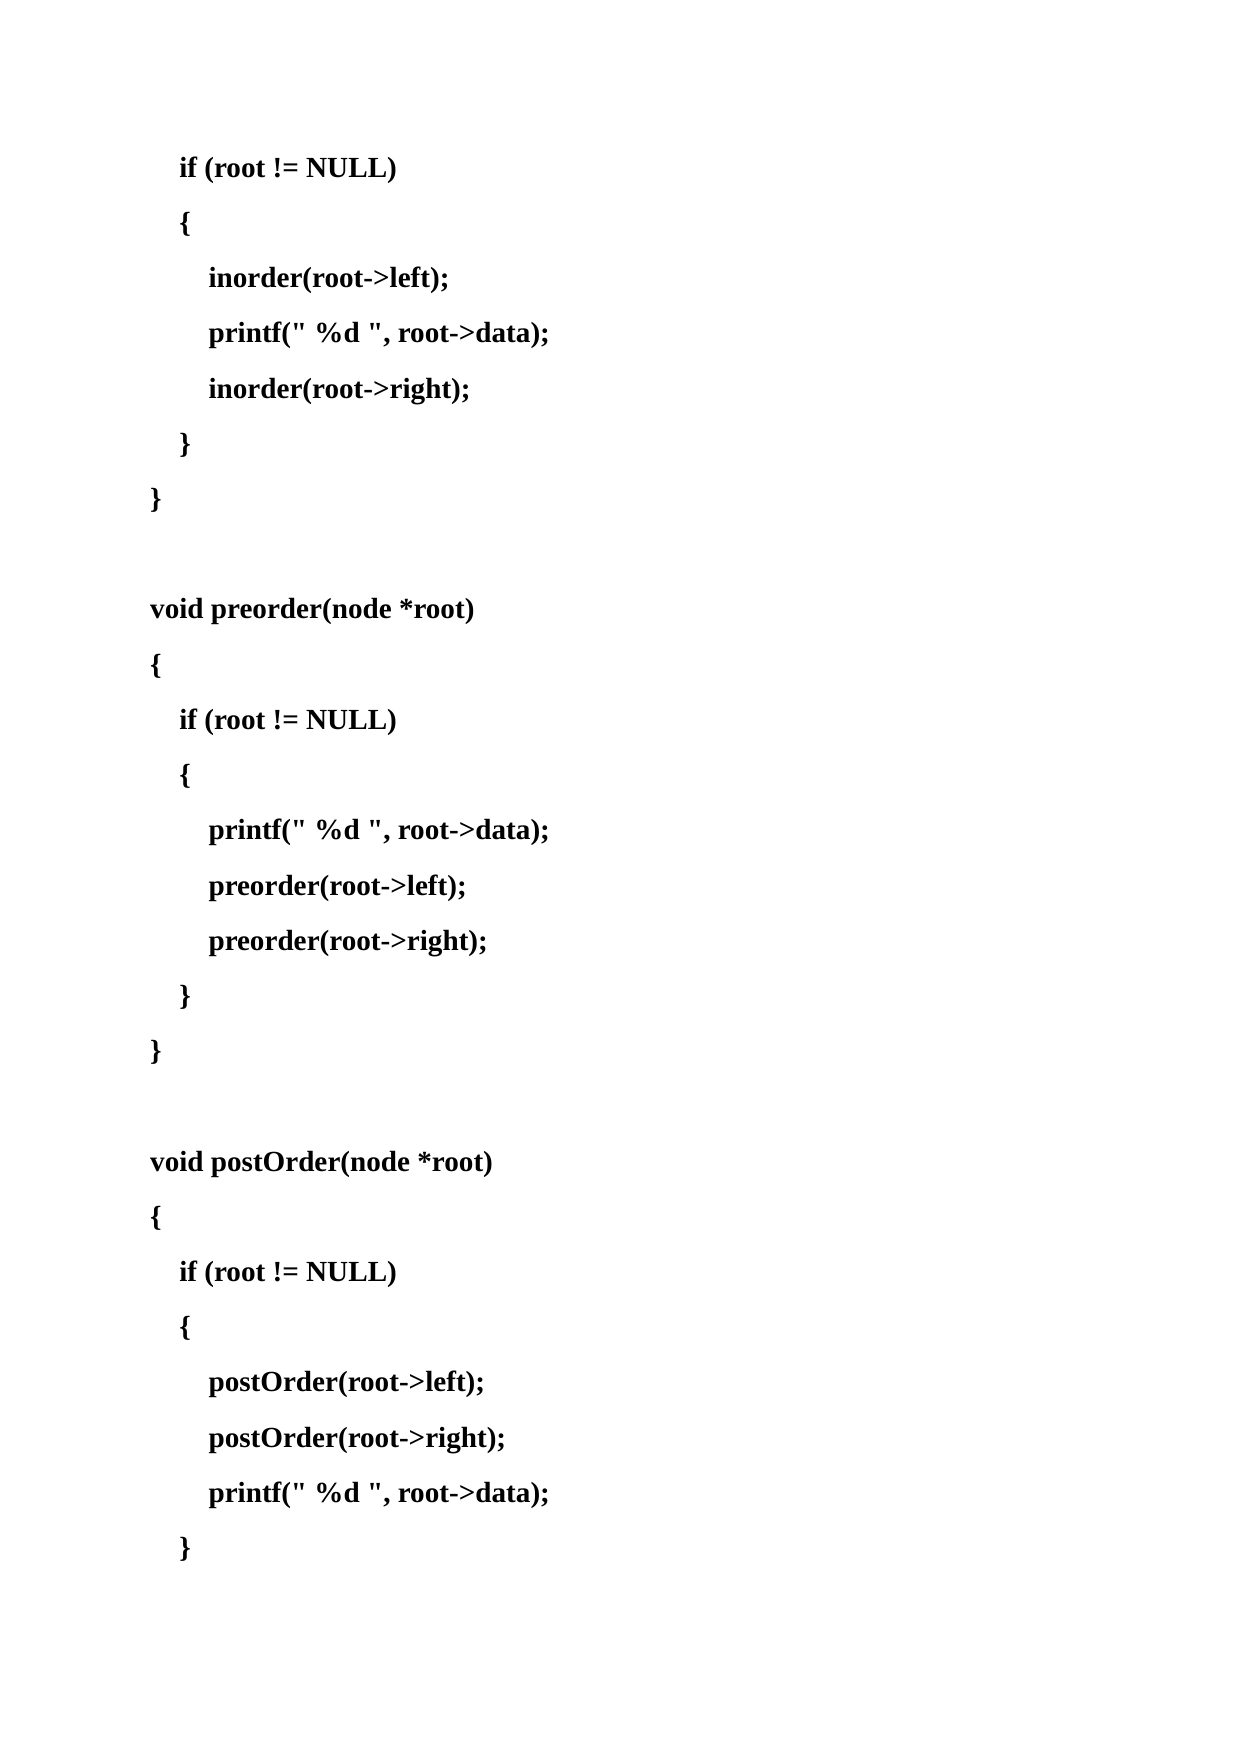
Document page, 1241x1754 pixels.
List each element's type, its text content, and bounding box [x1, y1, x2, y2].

text preorder(root->right); [150, 923, 1090, 956]
text { [150, 1309, 1090, 1343]
text postOrder(root->right); [150, 1420, 1090, 1453]
text } [150, 426, 1090, 459]
text { [150, 1199, 1090, 1232]
text void preorder(node *root) [150, 592, 1090, 625]
text { [150, 647, 1090, 680]
text { [150, 205, 1090, 239]
text postOrder(root->left); [150, 1364, 1090, 1398]
text } [150, 1033, 1090, 1067]
text } [150, 481, 1090, 515]
text if (root != NULL) [150, 702, 1090, 736]
text printf(" %d ", root->data); [150, 812, 1090, 846]
text if (root != NULL) [150, 150, 1090, 183]
text inorder(root->left); [150, 260, 1090, 294]
text if (root != NULL) [150, 1254, 1090, 1288]
text } [150, 1530, 1090, 1564]
text } [150, 978, 1090, 1012]
text inorder(root->right); [150, 371, 1090, 404]
text preorder(root->left); [150, 868, 1090, 901]
text printf(" %d ", root->data); [150, 316, 1090, 349]
text { [150, 757, 1090, 791]
text printf(" %d ", root->data); [150, 1475, 1090, 1508]
text void postOrder(node *root) [150, 1144, 1090, 1177]
